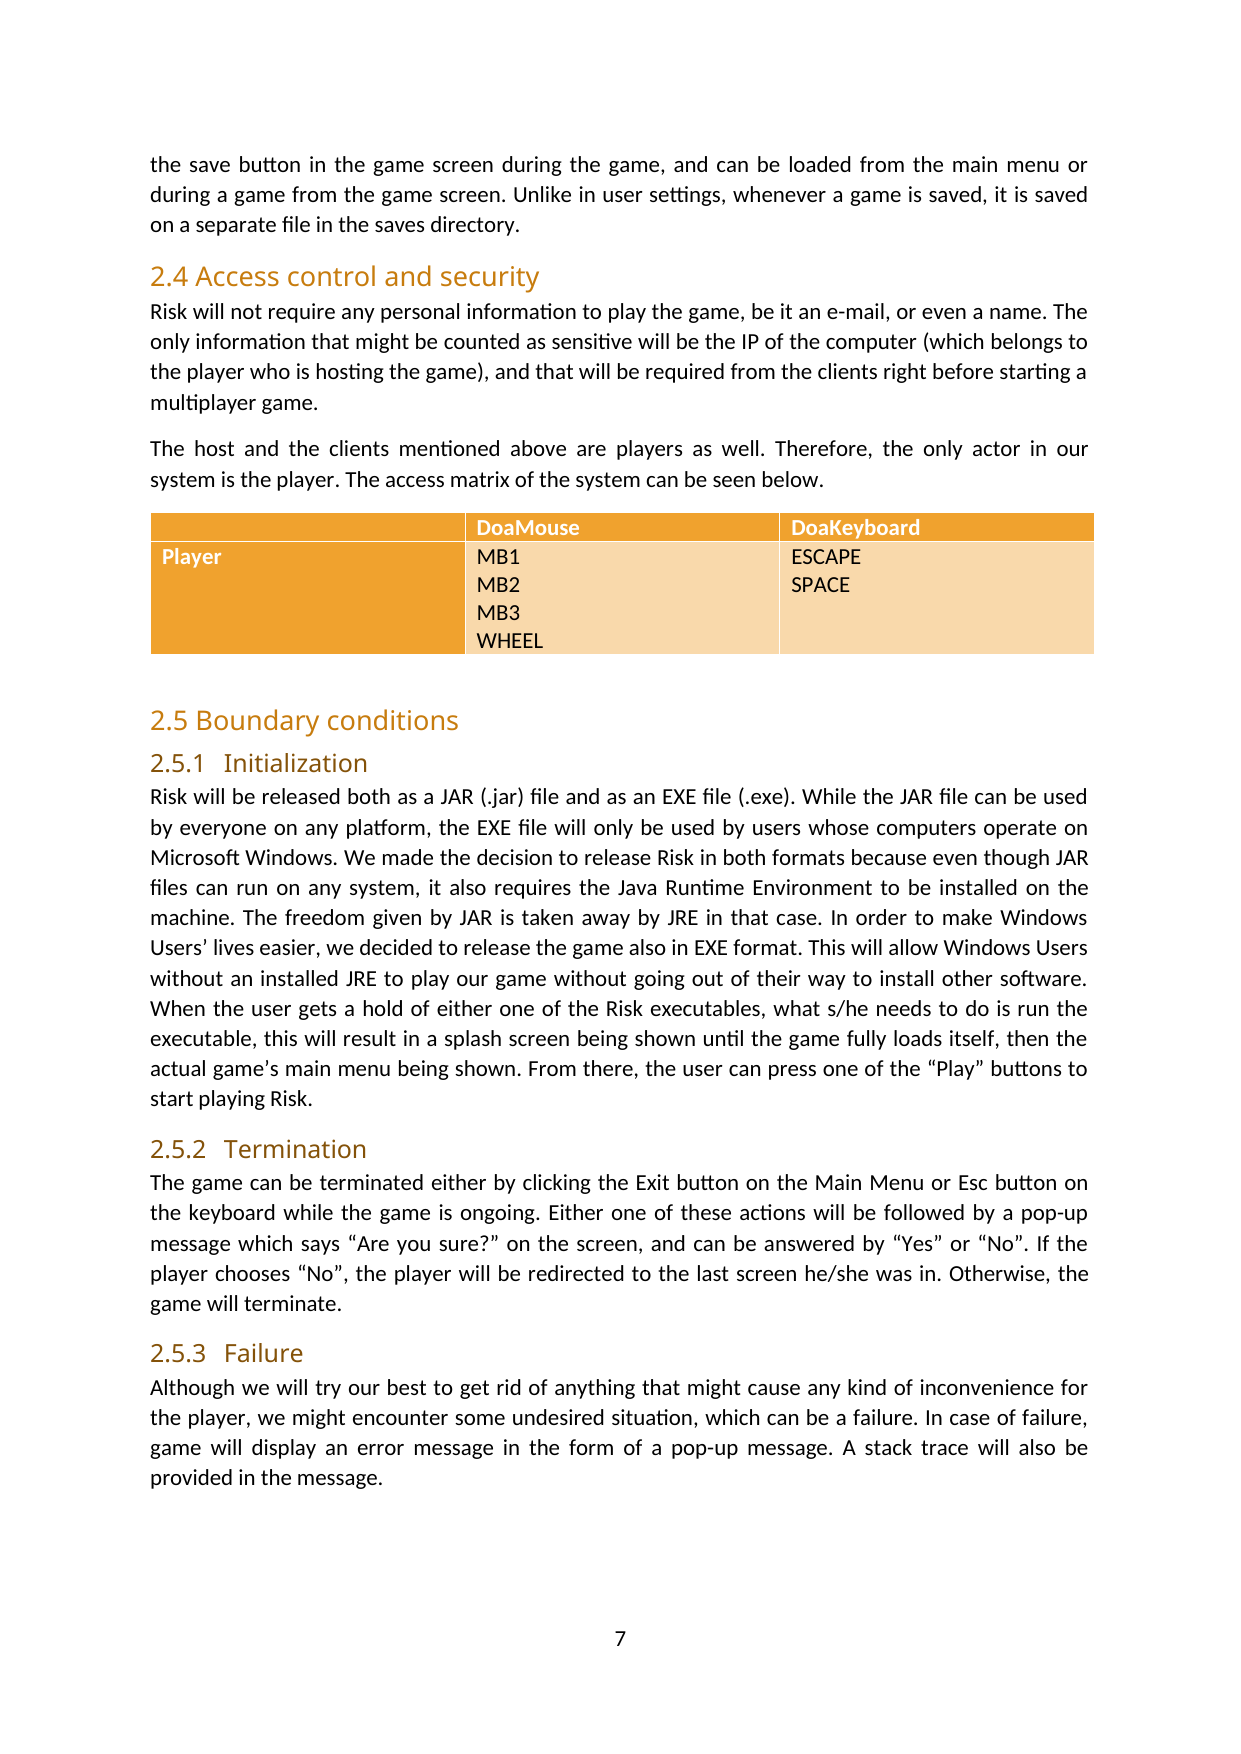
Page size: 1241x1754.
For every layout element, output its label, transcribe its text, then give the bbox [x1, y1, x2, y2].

table_cell Player [151, 542, 465, 654]
subtitle 2.5.3 Failure [150, 1336, 1090, 1370]
subtitle 2.5.1 Initialization [150, 746, 1090, 780]
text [150, 150, 1090, 238]
text Risk will not require any personal information to play the game, be it an e-mail, or even a name. The only information that might be counted as sensitive will be the IP of the computer (which belongs to the player who is hosting the game), and that will be required from the clients right before starting a multiplayer game. [150, 297, 1090, 416]
table_cell MB1 MB2 MB3 WHEEL [466, 542, 779, 654]
table_header [151, 513, 465, 541]
text The host and the clients mentioned above are players as well. Therefore, the only actor in our system is the player. The access matrix of the system can be seen below. [150, 434, 1090, 493]
subtitle 2.5.2 Termination [150, 1131, 1090, 1166]
text The game can be terminated either by clicking the Exit button on the Main Menu or Esc button on the keyboard while the game is ongoing. Either one of these actions will be followed by a pop-up message which says “Are you sure?” on the screen, and can be answered by “Yes” or “No”. If the player chooses “No”, the player will be redirected to the last screen he/she was in. Otherwise, the game will terminate. [150, 1168, 1090, 1317]
subtitle 2.5 Boundary conditions [150, 702, 1090, 739]
subtitle 2.4 Access control and security [150, 257, 1090, 294]
text Although we will try our best to get rid of anything that might cause any kind of inconvenience for the player, we might encounter some undesired situation, which can be a failure. In case of failure, game will display an error message in the form of a pop-up message. A stack trace will also be provided in the message. [150, 1373, 1090, 1491]
table_header DoaKeyboard [780, 513, 1094, 541]
text Risk will be released both as a JAR (.jar) file and as an EXE file (.exe). While the JAR file can be used by everyone on any platform, the EXE file will only be used by users whose computers operate on Microsoft Windows. We made the decision to release Risk in both formats because even though JAR files can run on any system, it also requires the Java Runtime Environment to be installed on the machine. The freedom given by JAR is taken away by JRE in that case. In order to make Windows Users’ lives easier, we decided to release the game also in EXE format. This will allow Windows Users without an installed JRE to play our game without going out of their way to install other software. When the user gets a hold of either one of the Risk executables, what s/he needs to do is run the executable, this will result in a splash screen being shown until the game fully loads itself, then the actual game’s main menu being shown. From there, the user can press one of the “Play” buttons to start playing Risk. [150, 782, 1090, 1113]
table_header DoaMouse [466, 513, 779, 541]
table_cell ESCAPE SPACE [780, 542, 1094, 654]
